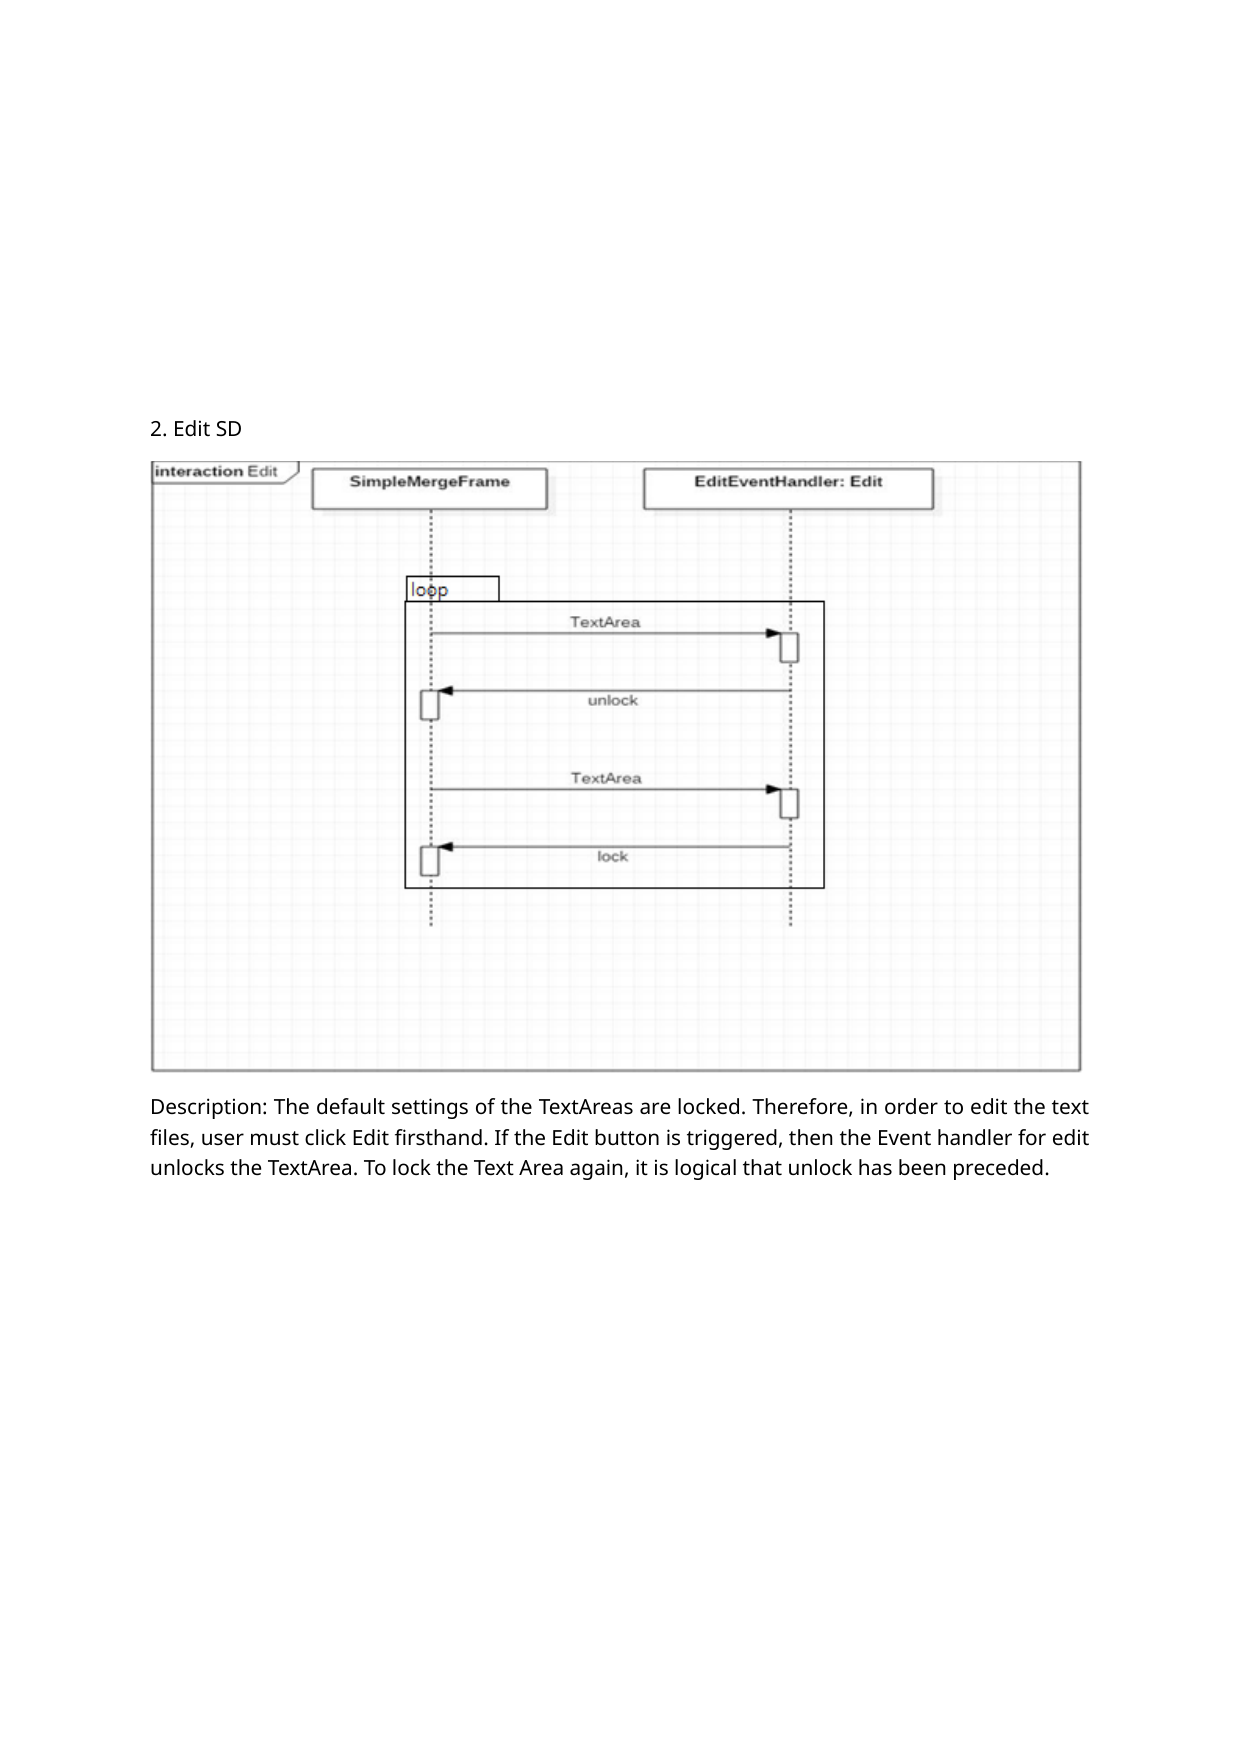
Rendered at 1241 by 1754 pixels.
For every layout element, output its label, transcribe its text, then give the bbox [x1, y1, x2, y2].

picture [150, 461, 1083, 1074]
text 2. Edit SD [150, 414, 1090, 442]
text Description: The default settings of the TextAreas are locked. Therefore, in order to edit the text files, user must click Edit firsthand. If the Edit button is triggered, then the Event handler for edit unlocks the TextArea. To lock the Text Area again, it is logical that unlock has been preceded. [150, 1092, 1090, 1182]
